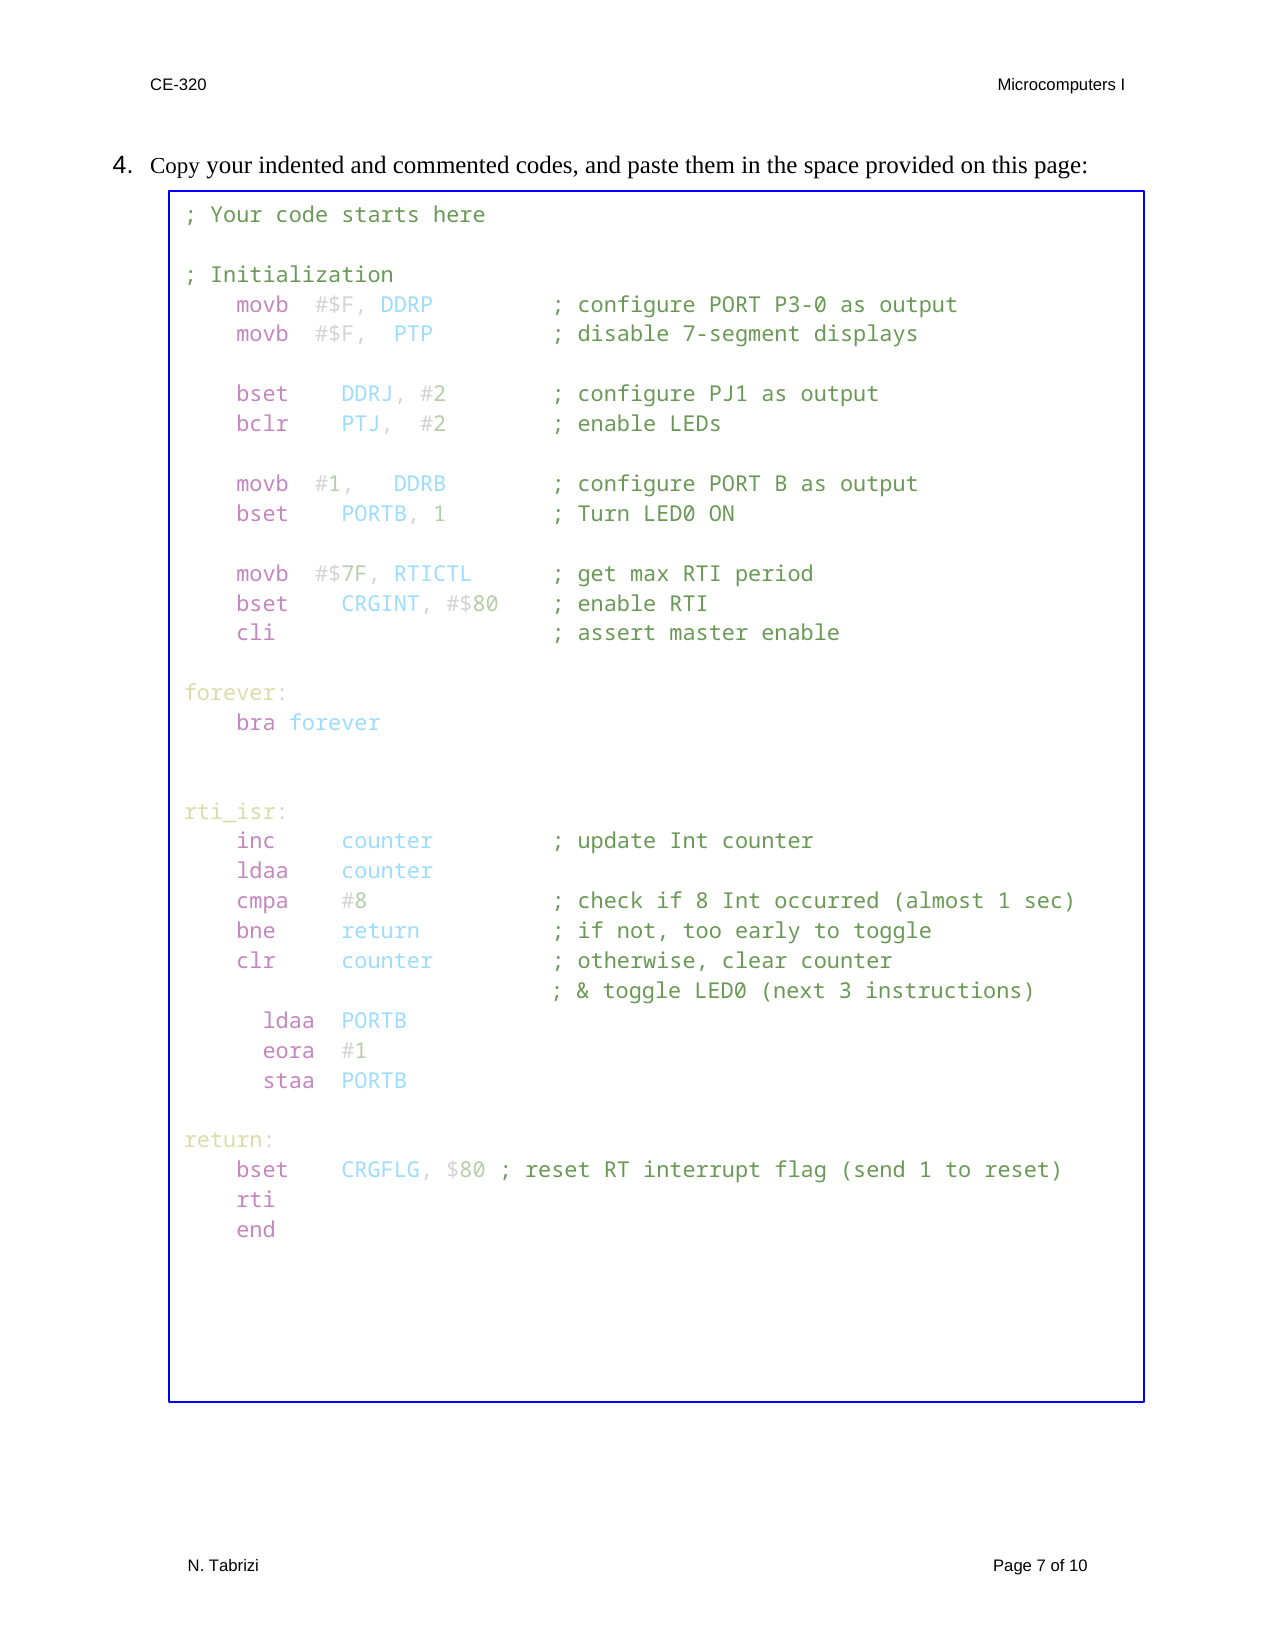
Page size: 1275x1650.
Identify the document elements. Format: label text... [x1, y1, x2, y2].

list Copy your indented and commented codes, and paste them in the space provided on this page: [112, 150, 1125, 179]
